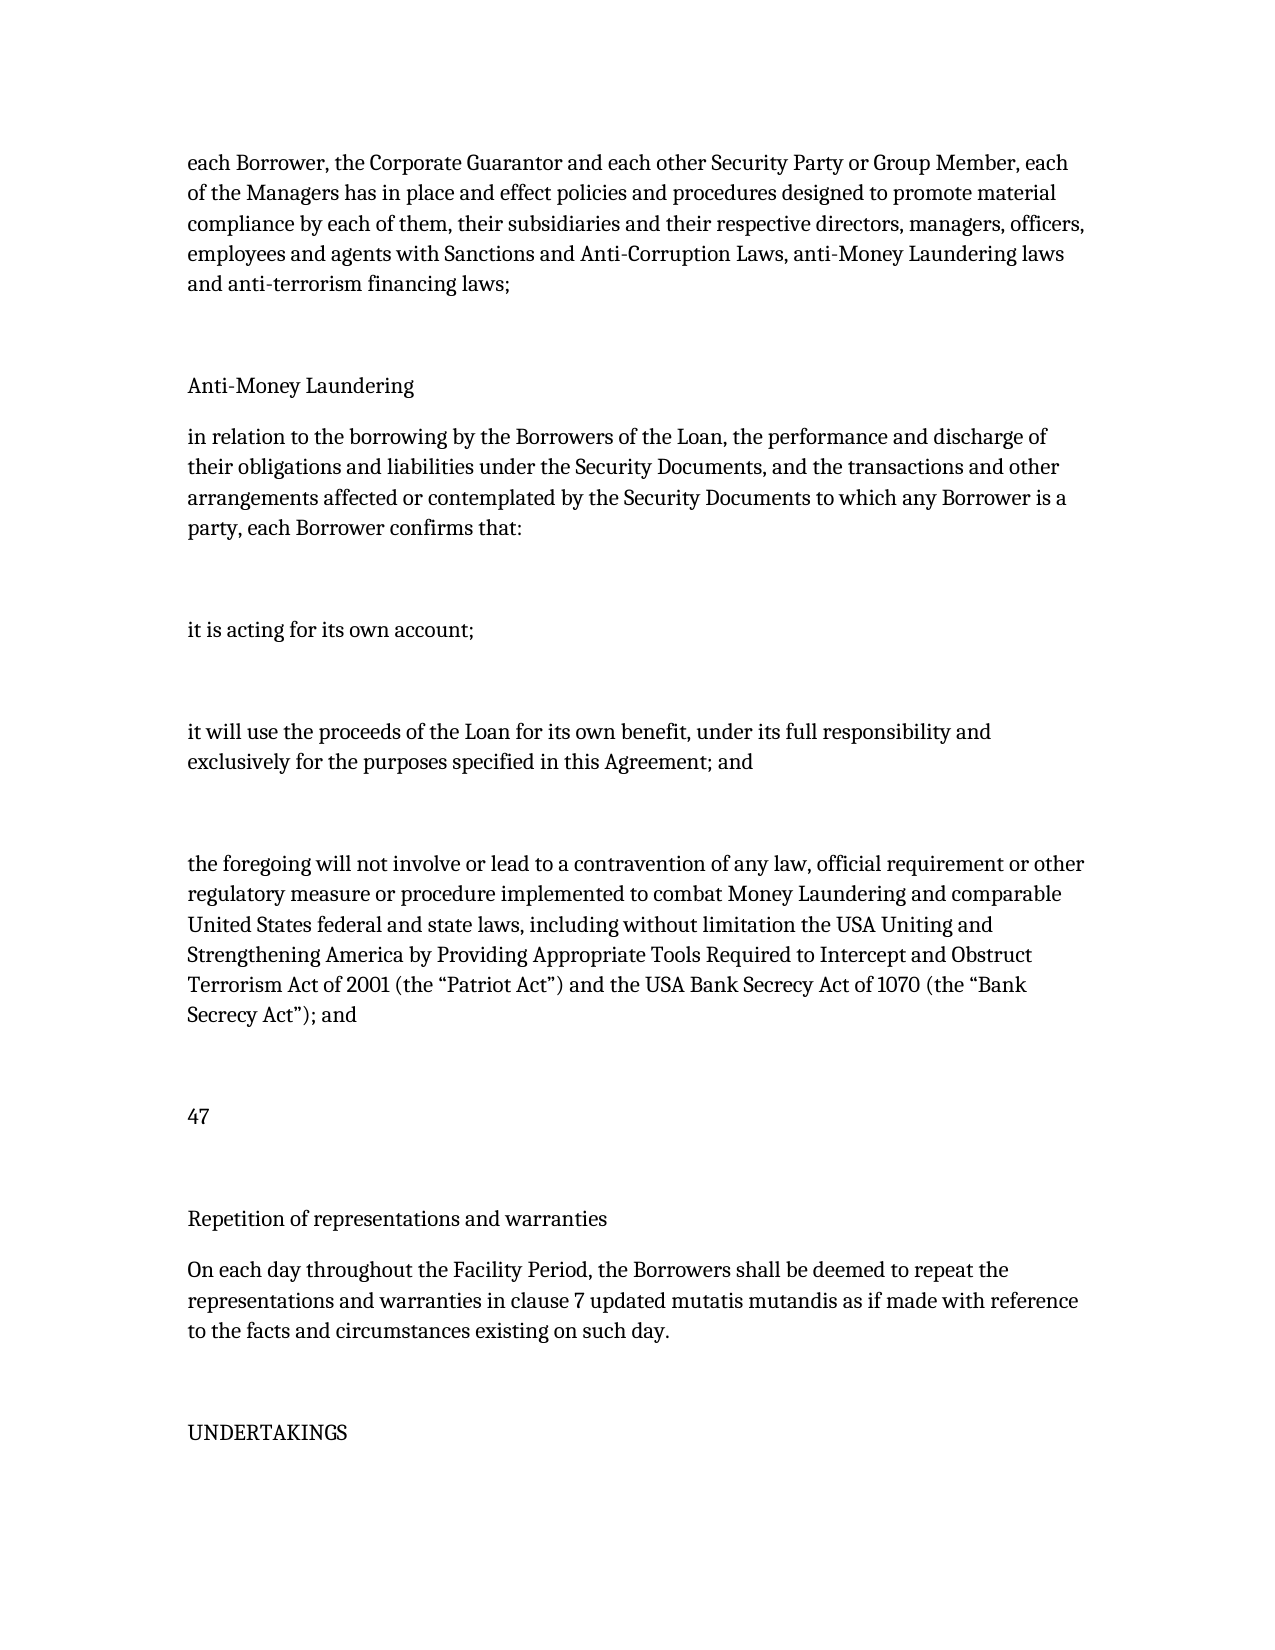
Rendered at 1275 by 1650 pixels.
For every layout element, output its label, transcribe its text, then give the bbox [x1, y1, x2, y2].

text each Borrower, the Corporate Guarantor and each other Security Party or Group Member, each of the Managers has in place and effect policies and procedures designed to promote material compliance by each of them, their subsidiaries and their respective directors, managers, officers, employees and agents with Sanctions and Anti-Corruption Laws, anti-Money Laundering laws and anti-terrorism financing laws; [187, 150, 1087, 297]
text Repetition of representations and warranties [187, 1206, 1087, 1233]
text it will use the proceeds of the Loan for its own benefit, under its full responsibility and exclusively for the purposes specified in this Agreement; and [187, 719, 1087, 775]
text UNDERTAKINGS [187, 1420, 1087, 1446]
text Anti-Money Laundering [187, 373, 1087, 399]
text the foregoing will not involve or lead to a contravention of any law, official requirement or other regulatory measure or procedure implemented to combat Money Laundering and comparable United States federal and state laws, including without limitation the USA Uniting and Strengthening America by Providing Appropriate Tools Required to Intercept and Obstruct Terrorism Act of 2001 (the “Patriot Act”) and the USA Bank Secrecy Act of 1070 (the “Bank Secrecy Act”); and [187, 851, 1087, 1028]
text in relation to the borrowing by the Borrowers of the Loan, the performance and discharge of their obligations and liabilities under the Security Documents, and the transactions and other arrangements affected or contemplated by the Security Documents to which any Borrower is a party, each Borrower confirms that: [187, 424, 1087, 541]
text it is acting for its own account; [187, 617, 1087, 643]
text On each day throughout the Facility Period, the Borrowers shall be deemed to repeat the representations and warranties in clause 7 updated mutatis mutandis as if made with reference to the facts and circumstances existing on such day. [187, 1257, 1087, 1344]
text 47 [187, 1104, 1087, 1131]
